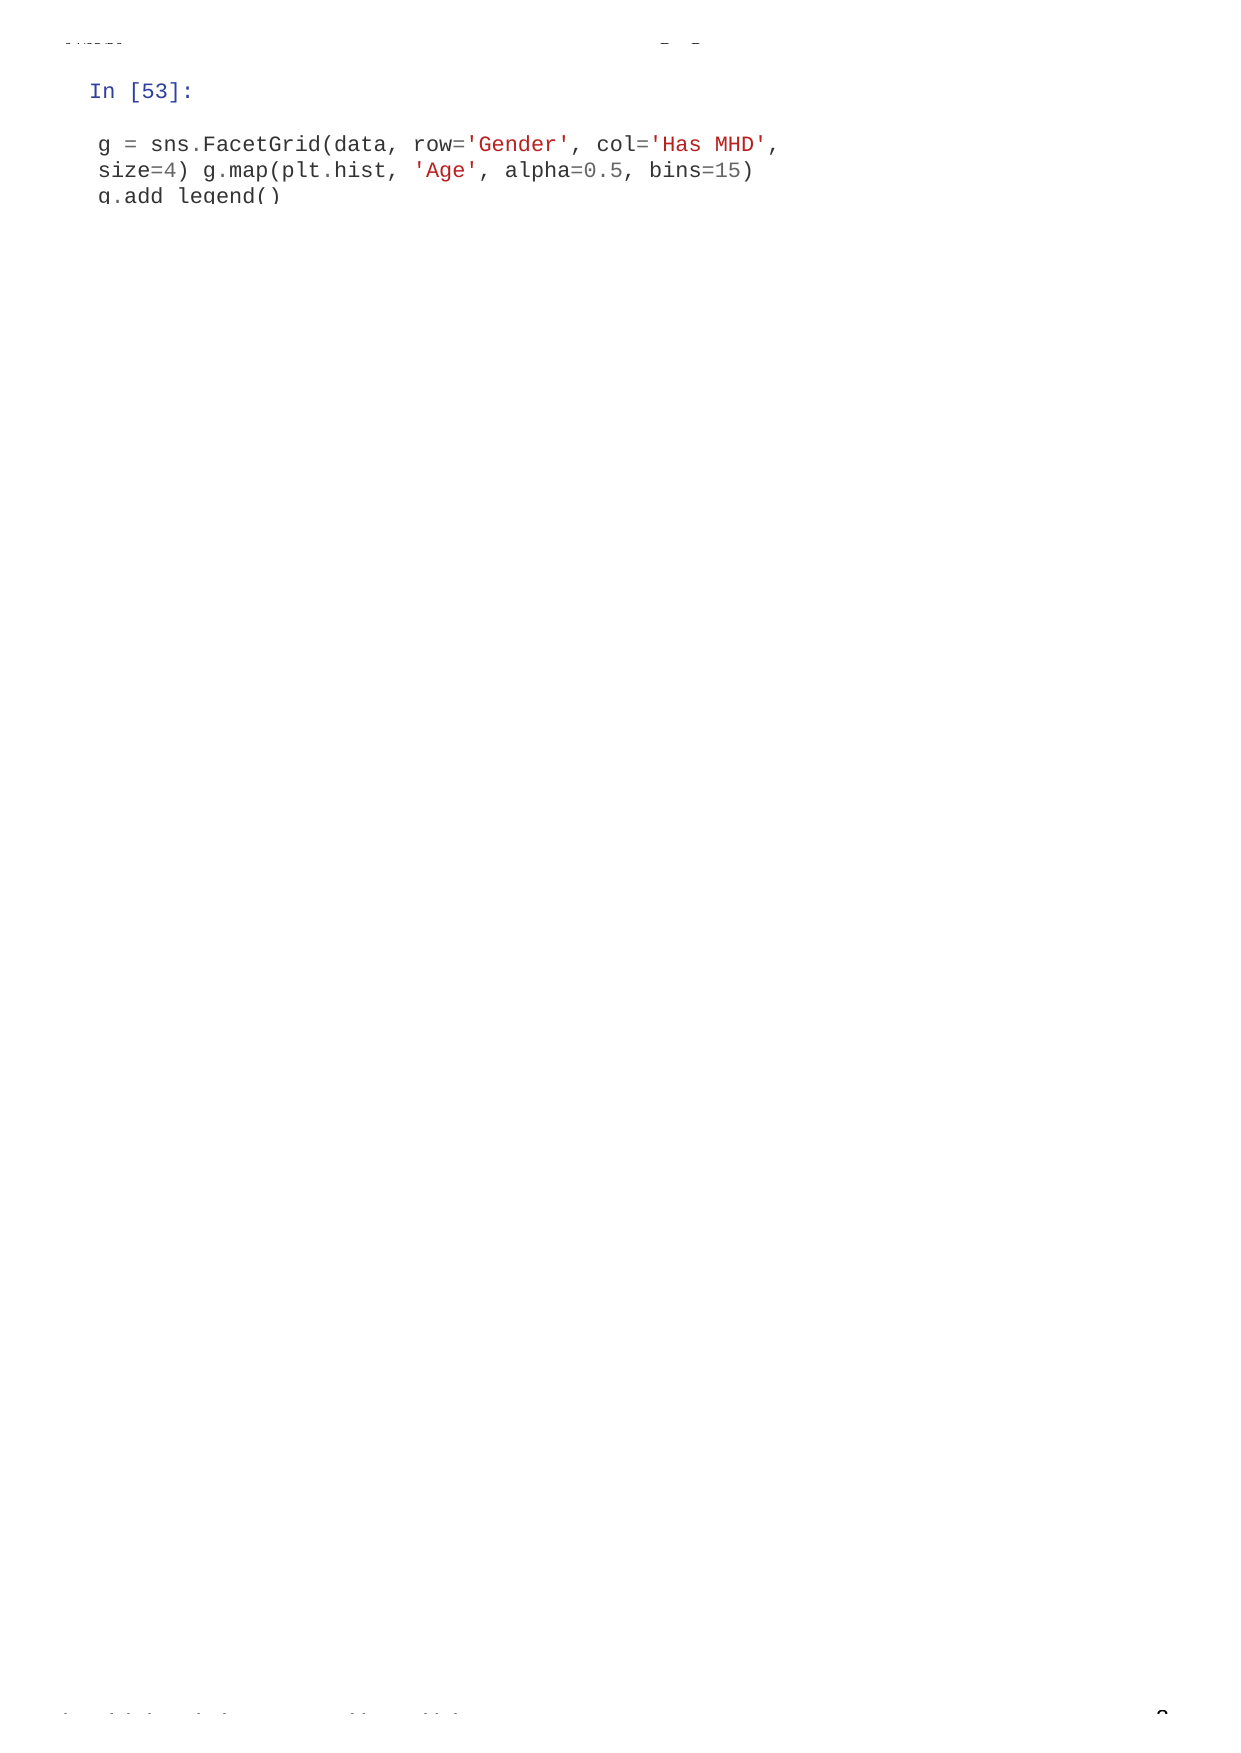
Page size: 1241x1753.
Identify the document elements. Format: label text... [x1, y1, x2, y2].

text In [53]: [89, 81, 1173, 106]
